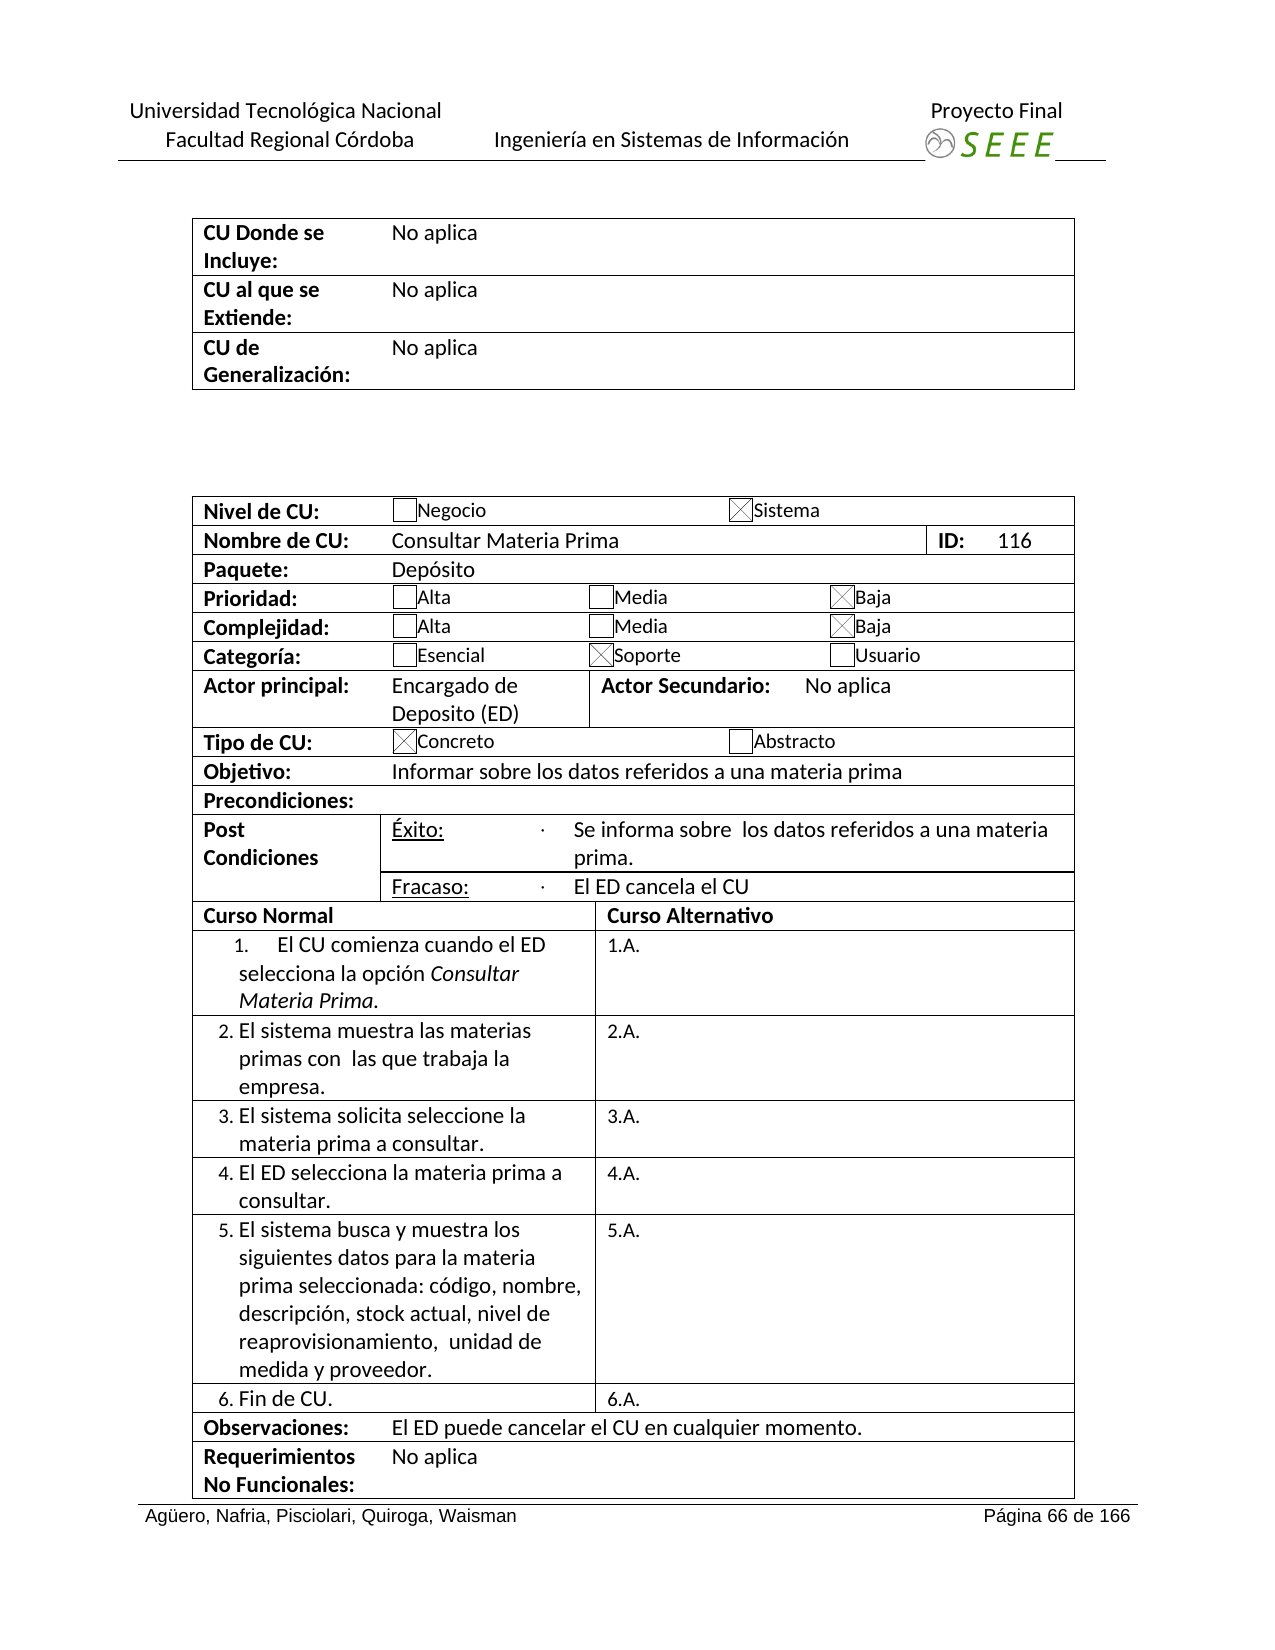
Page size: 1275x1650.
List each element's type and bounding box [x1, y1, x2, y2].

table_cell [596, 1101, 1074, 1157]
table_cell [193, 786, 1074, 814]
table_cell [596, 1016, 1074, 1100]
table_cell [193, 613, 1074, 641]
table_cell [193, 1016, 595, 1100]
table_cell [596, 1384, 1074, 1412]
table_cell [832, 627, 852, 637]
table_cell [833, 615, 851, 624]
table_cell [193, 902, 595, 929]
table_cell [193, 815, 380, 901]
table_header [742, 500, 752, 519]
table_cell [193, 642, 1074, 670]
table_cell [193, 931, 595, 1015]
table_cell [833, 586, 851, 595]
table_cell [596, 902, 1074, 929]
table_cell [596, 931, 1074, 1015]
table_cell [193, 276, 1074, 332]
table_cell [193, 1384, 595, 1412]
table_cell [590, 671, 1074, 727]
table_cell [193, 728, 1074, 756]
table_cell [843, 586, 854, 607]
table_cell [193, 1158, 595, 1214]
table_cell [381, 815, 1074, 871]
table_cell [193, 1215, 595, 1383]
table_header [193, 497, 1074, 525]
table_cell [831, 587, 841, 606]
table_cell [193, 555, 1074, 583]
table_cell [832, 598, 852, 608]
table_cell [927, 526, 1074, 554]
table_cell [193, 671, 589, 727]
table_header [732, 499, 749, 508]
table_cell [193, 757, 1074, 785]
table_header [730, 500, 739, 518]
picture [925, 125, 1056, 161]
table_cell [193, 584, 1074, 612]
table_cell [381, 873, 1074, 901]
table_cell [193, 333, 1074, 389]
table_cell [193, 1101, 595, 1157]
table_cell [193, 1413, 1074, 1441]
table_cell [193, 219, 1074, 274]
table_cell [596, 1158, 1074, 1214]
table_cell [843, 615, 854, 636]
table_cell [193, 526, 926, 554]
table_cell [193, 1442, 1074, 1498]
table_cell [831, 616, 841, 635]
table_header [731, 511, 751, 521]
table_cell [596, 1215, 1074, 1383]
